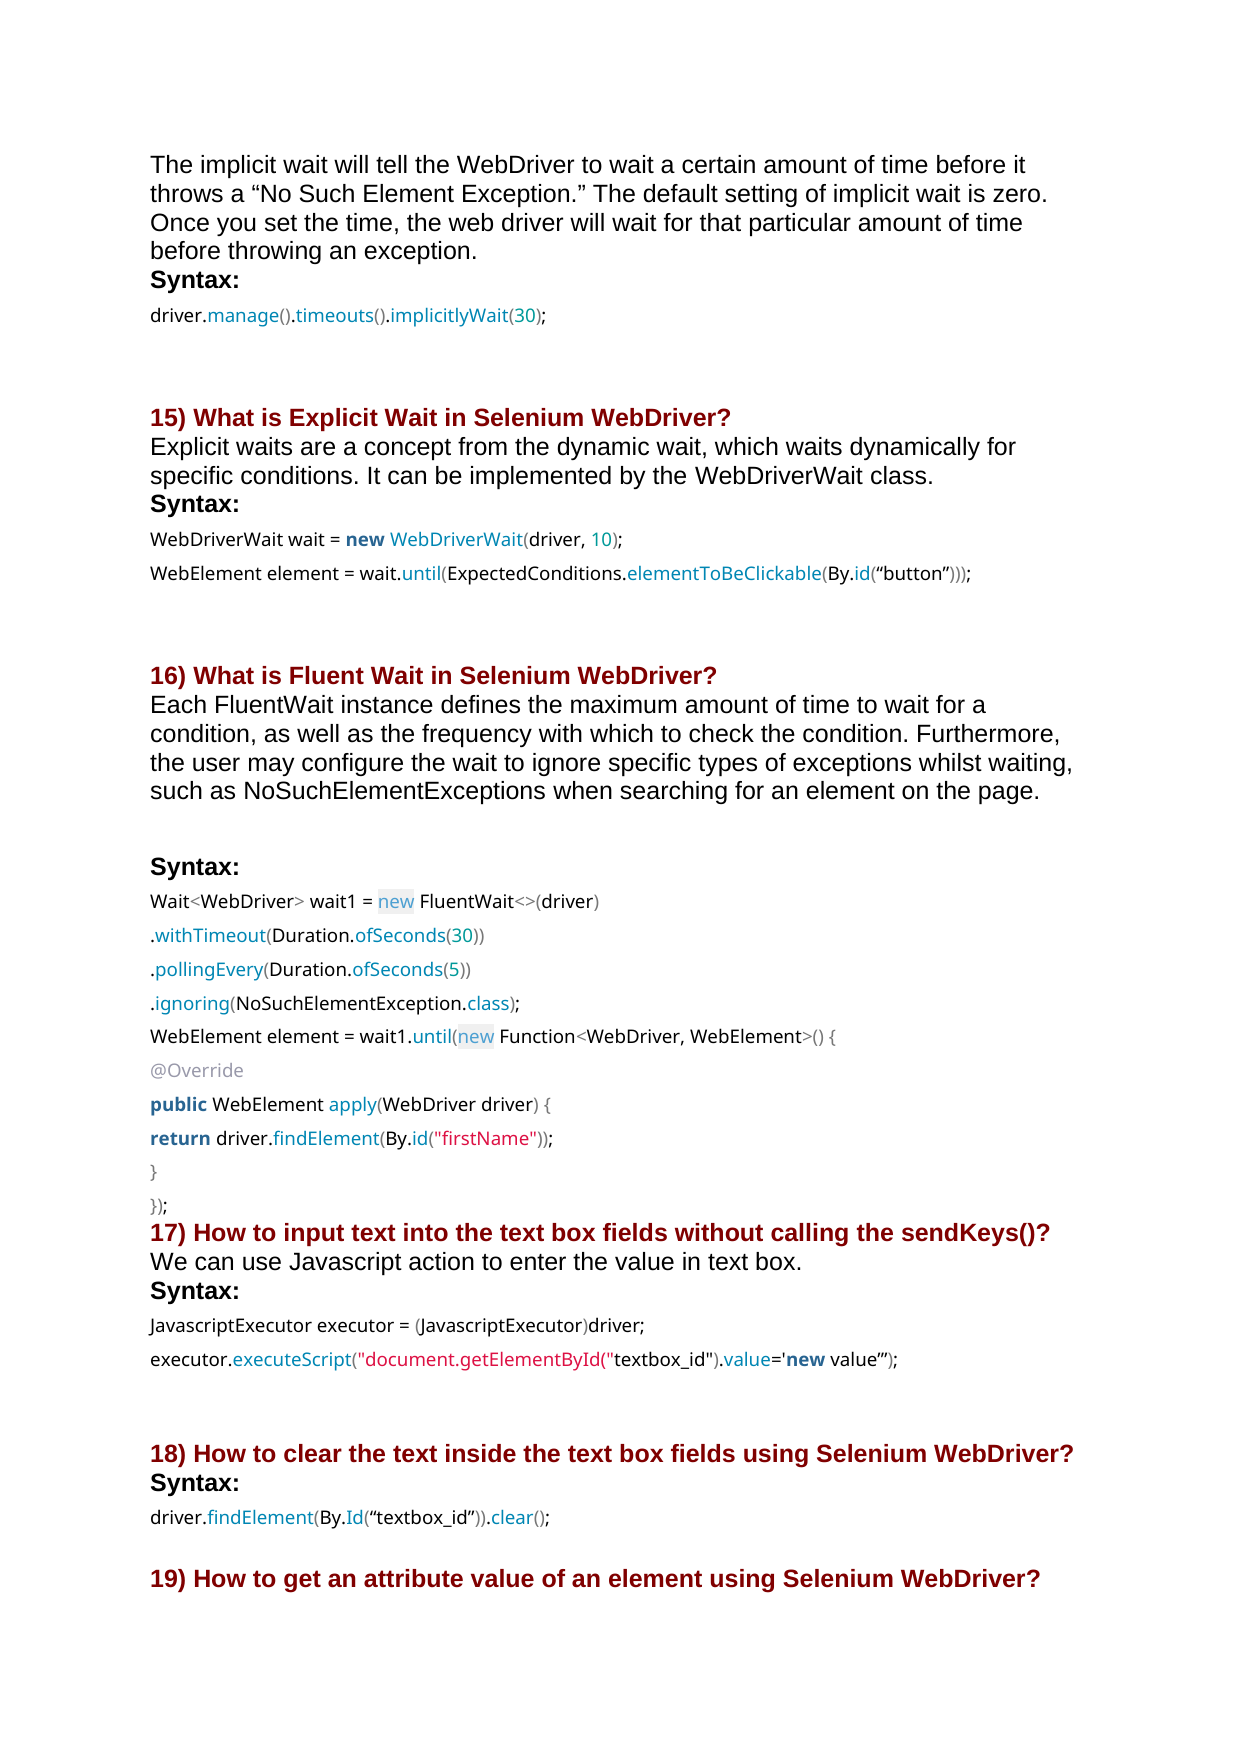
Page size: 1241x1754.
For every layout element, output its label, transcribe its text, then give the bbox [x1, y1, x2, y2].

text WebElement element = wait.until(ExpectedConditions.elementToBeClickable(By.id(“button”))); [150, 552, 1090, 586]
text 15) What is Explicit Wait in Selenium WebDriver? [150, 403, 1090, 432]
text 19) How to get an attribute value of an element using Selenium WebDriver? [150, 1564, 1090, 1593]
text .ignoring(NoSuchElementException.class); [150, 982, 1090, 1016]
text } [150, 1151, 1090, 1184]
text }); [150, 1184, 1090, 1218]
text return driver.findElement(By.id("firstName")); [150, 1117, 1090, 1151]
text The implicit wait will tell the WebDriver to wait a certain amount of time before it throws a “No Such Element Exception.” The default setting of implicit wait is zero. Once you set the time, the web driver will wait for that particular amount of time before throwing an exception. [150, 150, 1090, 265]
text Explicit waits are a concept from the dynamic wait, which waits dynamically for specific conditions. It can be implemented by the WebDriverWait class. [150, 432, 1090, 489]
text .withTimeout(Duration.ofSeconds(30)) [150, 914, 1090, 948]
text 18) How to clear the text inside the text box fields using Selenium WebDriver? [150, 1439, 1090, 1468]
text Syntax: [150, 489, 1090, 518]
text driver.manage().timeouts().implicitlyWait(30); [150, 294, 1090, 327]
text We can use Javascript action to enter the value in text box. [150, 1247, 1090, 1276]
text WebDriverWait wait = new WebDriverWait(driver, 10); [150, 518, 1090, 552]
text driver.findElement(By.Id(“textbox_id”)).clear(); [150, 1496, 1090, 1530]
text Each FluentWait instance defines the maximum amount of time to wait for a condition, as well as the frequency with which to check the condition. Furthermore, the user may configure the wait to ignore specific types of exceptions whilst waiting, such as NoSuchElementExceptions when searching for an element on the page. [150, 690, 1090, 805]
text JavascriptExecutor executor = (JavascriptExecutor)driver; [150, 1304, 1090, 1338]
text @Override [150, 1049, 1090, 1083]
text 17) How to input text into the text box fields without calling the sendKeys()? [150, 1218, 1090, 1247]
text Syntax: [150, 1276, 1090, 1304]
text WebElement element = wait1.until(new Function<WebDriver, WebElement>() { [150, 1016, 1090, 1049]
text Syntax: [150, 1468, 1090, 1496]
text 16) What is Fluent Wait in Selenium WebDriver? [150, 661, 1090, 690]
text Syntax: [150, 265, 1090, 294]
text Wait<WebDriver> wait1 = new FluentWait<>(driver) [150, 881, 1090, 914]
text .pollingEvery(Duration.ofSeconds(5)) [150, 948, 1090, 982]
text Syntax: [150, 852, 1090, 881]
text public WebElement apply(WebDriver driver) { [150, 1083, 1090, 1117]
text executor.executeScript("document.getElementById("textbox_id").value='new value’”); [150, 1338, 1090, 1372]
